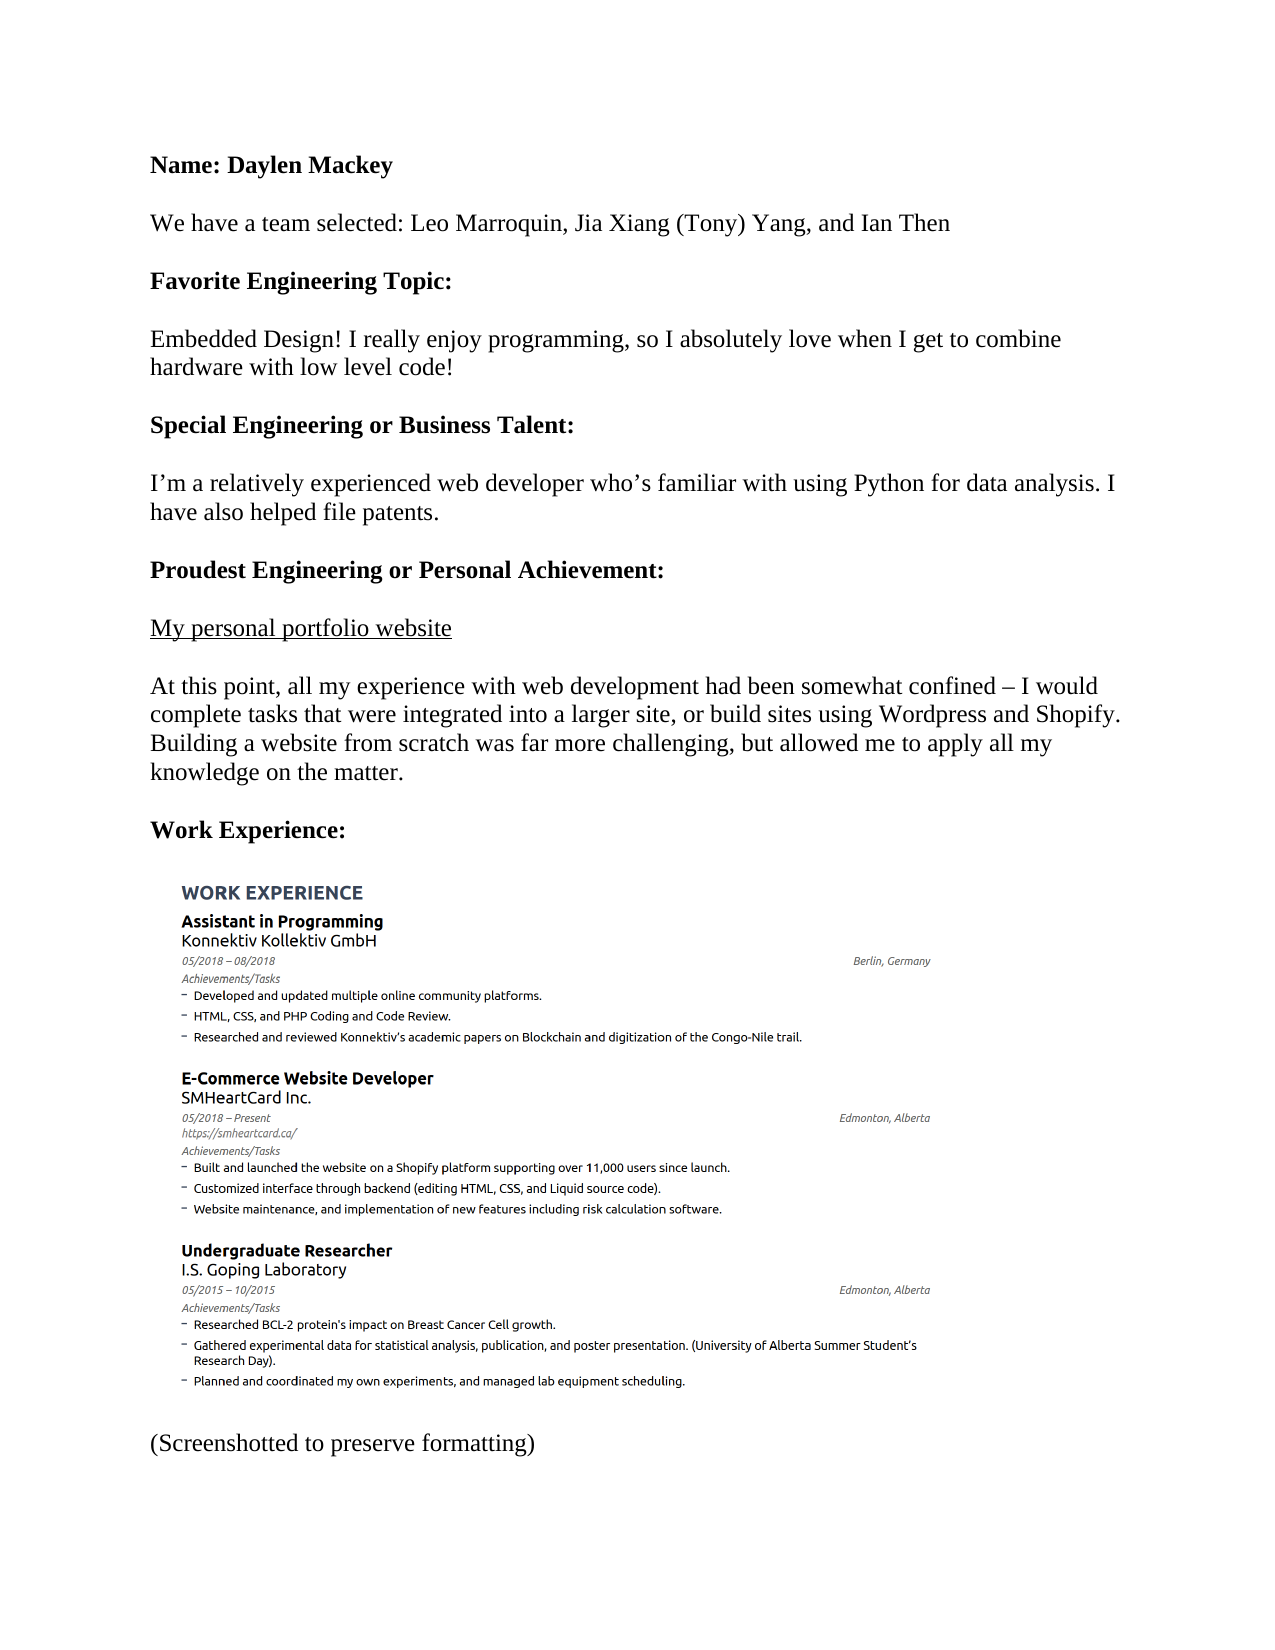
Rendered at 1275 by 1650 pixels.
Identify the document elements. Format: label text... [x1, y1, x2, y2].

text Special Engineering or Business Talent: [150, 410, 1125, 439]
text I’m a relatively experienced web developer who’s familiar with using Python for data analysis. I have also helped file patents. [150, 468, 1125, 526]
text Name: Daylen Mackey [150, 150, 1125, 179]
text Proudest Engineering or Personal Achievement: [150, 555, 1125, 584]
text My personal portfolio website [150, 613, 1125, 642]
picture [150, 872, 955, 1400]
text Favorite Engineering Topic: [150, 266, 1125, 294]
text We have a team selected: Leo Marroquin, Jia Xiang (Tony) Yang, and Ian Then [150, 208, 1125, 237]
text (Screenshotted to preserve formatting) [150, 1428, 1125, 1457]
text Work Experience: [150, 815, 1125, 844]
text At this point, all my experience with web development had been somewhat confined – I would complete tasks that were integrated into a larger site, or build sites using Wordpress and Shopify. Building a website from scratch was far more challenging, but allowed me to apply all my knowledge on the matter. [150, 671, 1125, 786]
text Embedded Design! I really enjoy programming, so I absolutely love when I get to combine hardware with low level code! [150, 324, 1125, 381]
